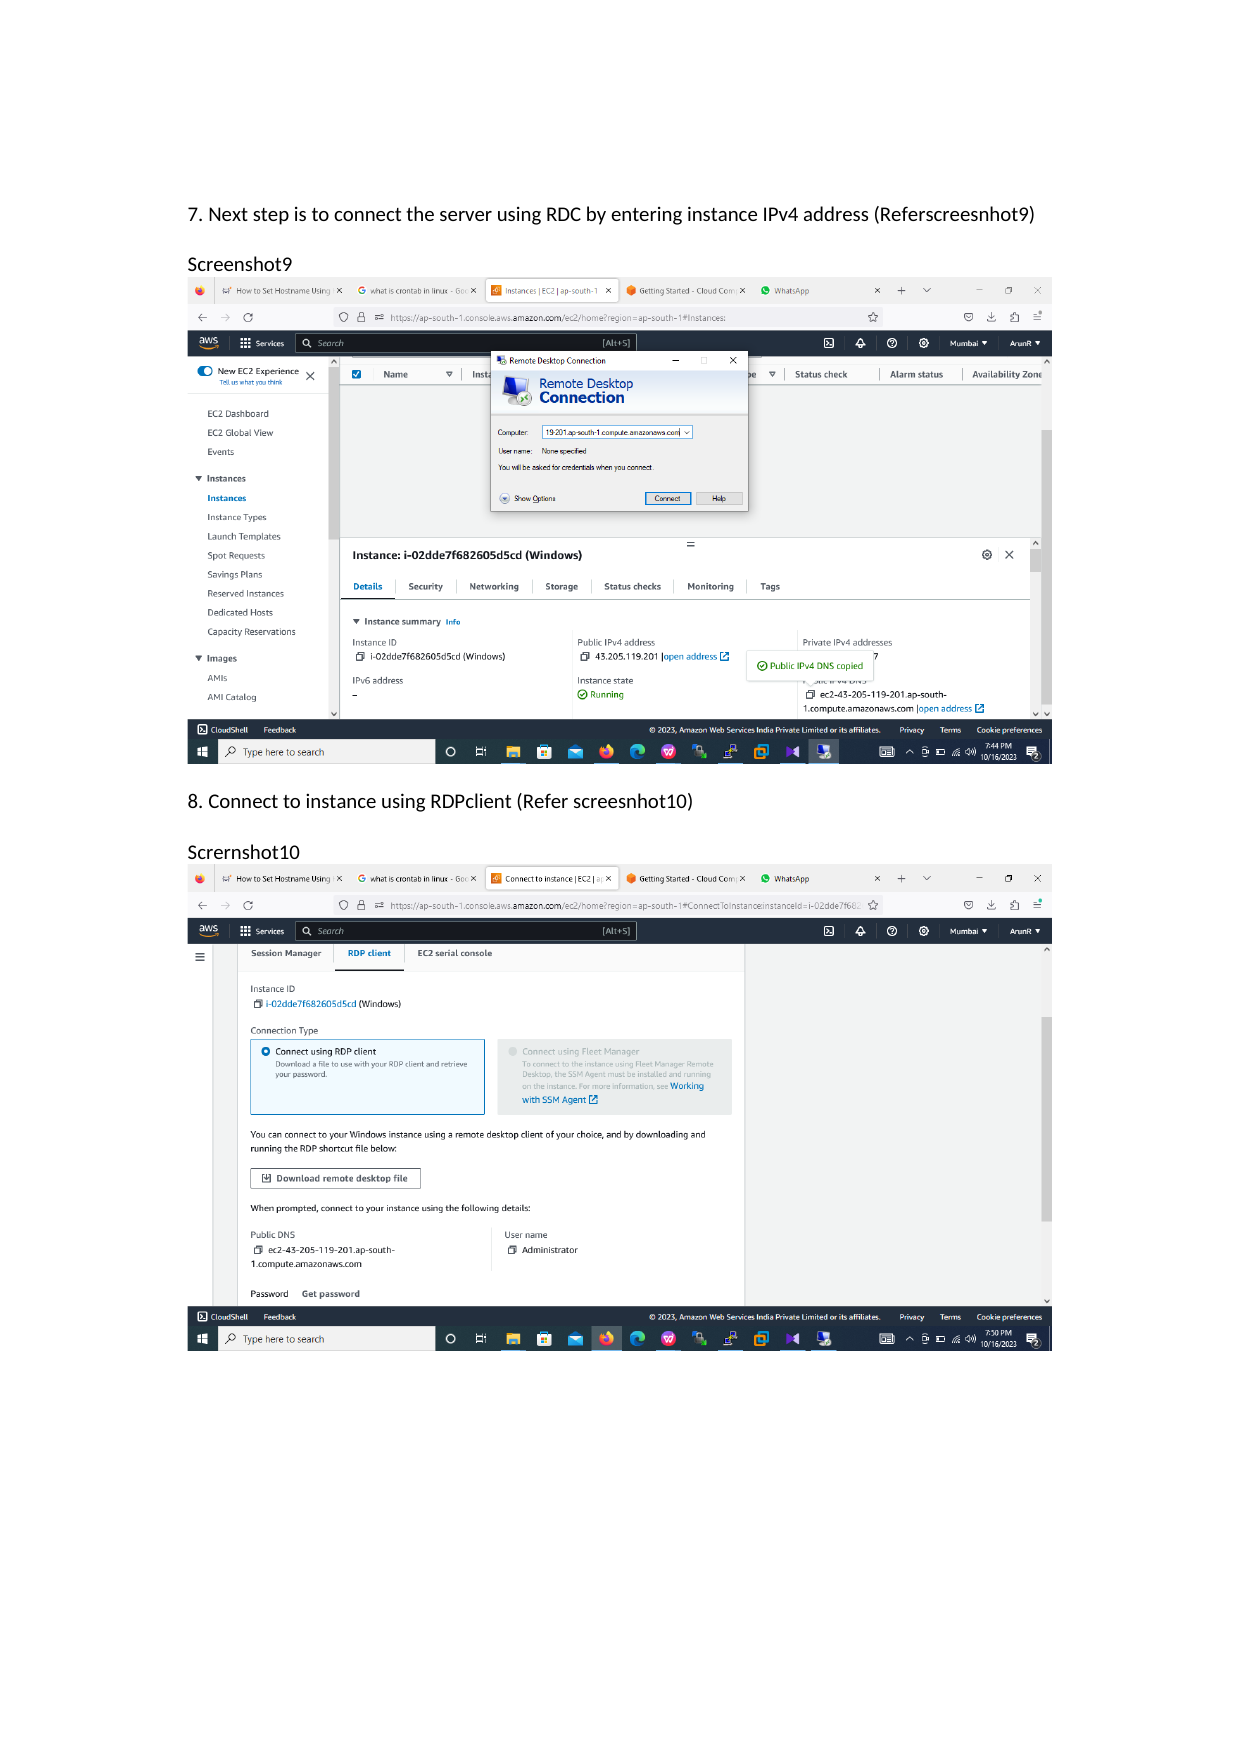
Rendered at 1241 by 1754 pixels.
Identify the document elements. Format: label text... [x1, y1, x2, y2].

text Screenshot9 [187, 252, 1053, 277]
picture [187, 277, 1052, 764]
list Connect to instance using RDPclient (Refer screesnhot10) [187, 788, 1053, 814]
text Scrernshot10 [187, 839, 1053, 865]
picture [187, 864, 1052, 1351]
list Next step is to connect the server using RDC by entering instance IPv4 address (Referscreesnhot9) [187, 201, 1053, 226]
